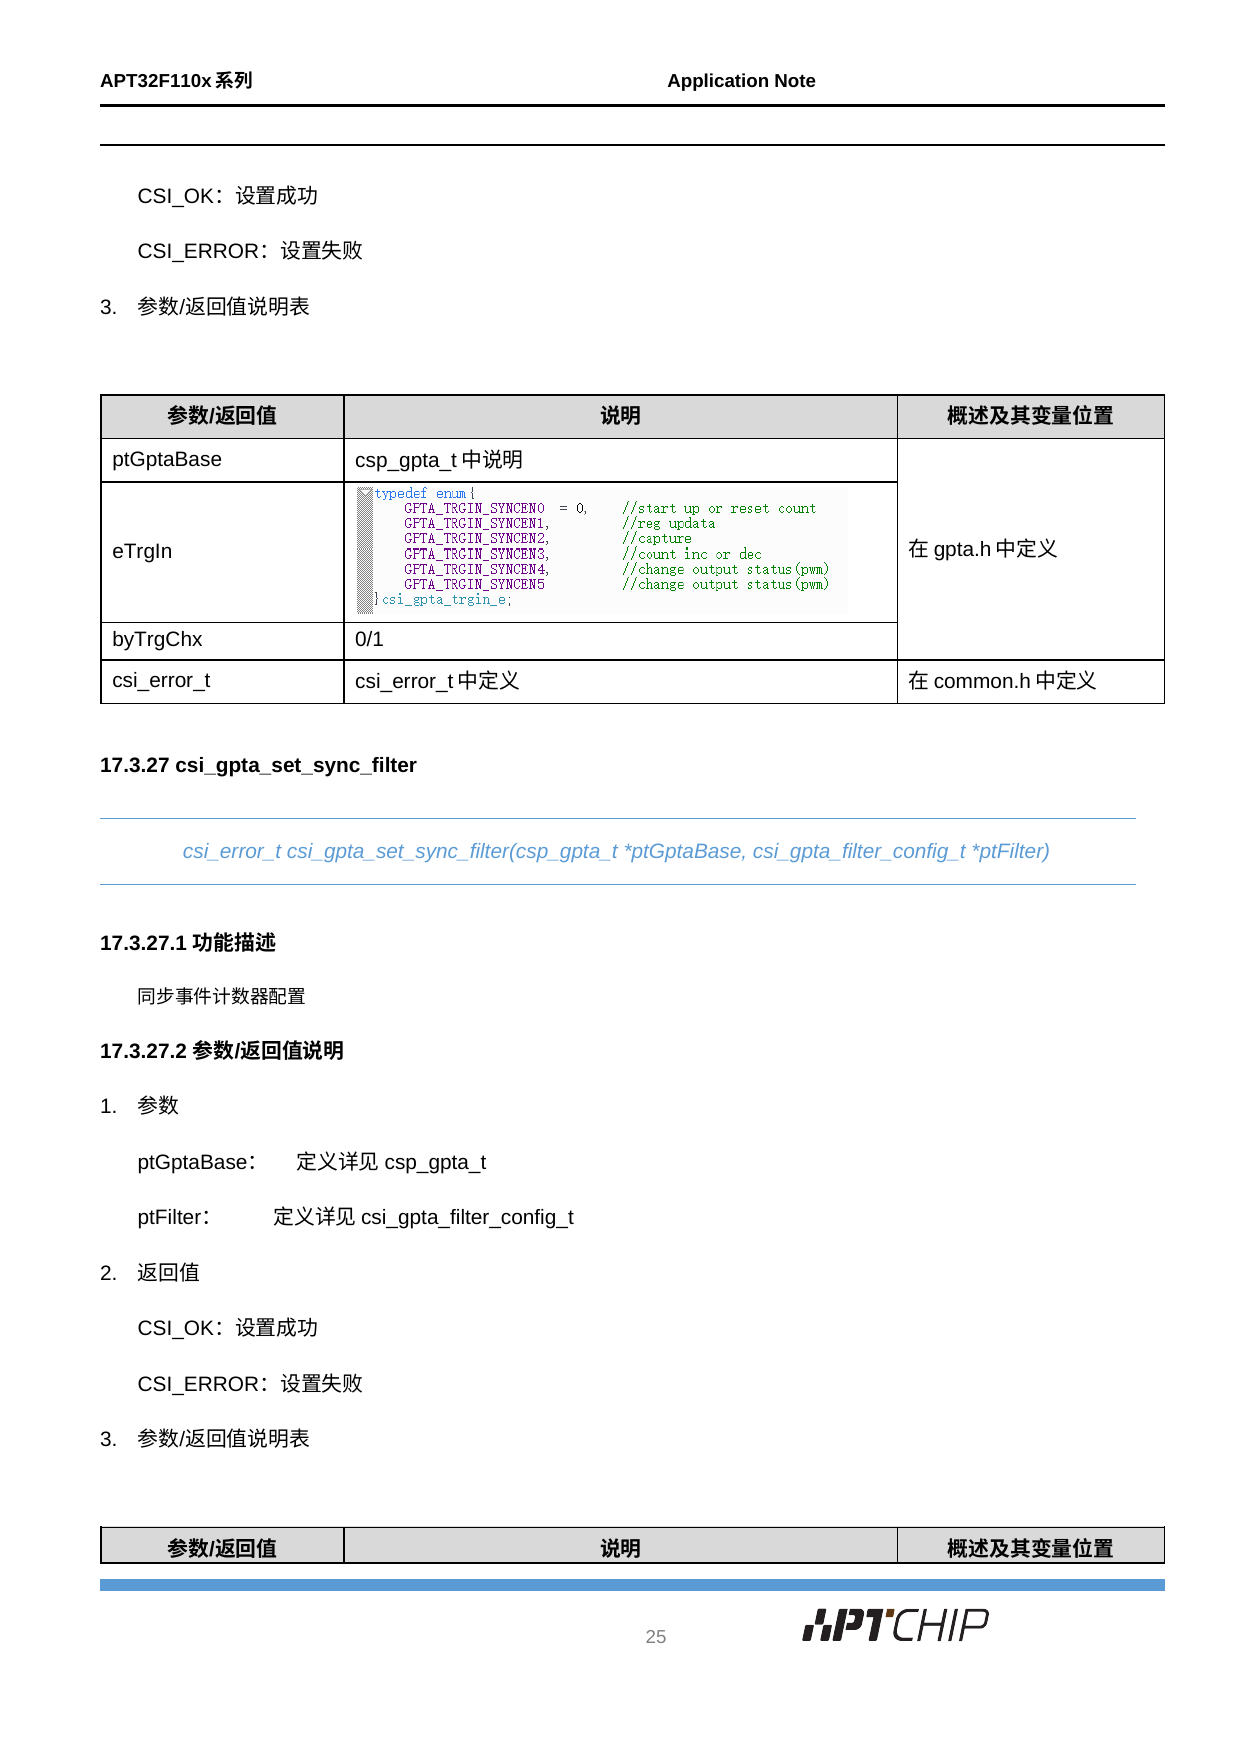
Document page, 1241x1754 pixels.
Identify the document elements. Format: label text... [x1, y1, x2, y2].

table_cell csi_error_t中定义 [345, 661, 897, 703]
list 返回值 [100, 1256, 1165, 1286]
picture [355, 487, 848, 614]
table_cell eTrgIn [102, 483, 343, 622]
text ptGptaBase： 定义详见 csp_gpta_t [137, 1145, 1165, 1175]
text 同步事件计数器配置 [100, 982, 1165, 1009]
text CSI_ERROR：设置失败 [137, 234, 1165, 265]
table_cell ptGptaBase [102, 439, 343, 481]
table_header 参数/返回值 [102, 1528, 343, 1562]
table_cell csp_gpta_t中说明 [345, 439, 897, 481]
text csi_error_t csi_gpta_set_sync_filter(csp_gpta_t *ptGptaBase, csi_gpta_filter_config_t *ptFilter) [100, 819, 1136, 884]
table_cell 0/1 [345, 623, 897, 659]
list 参数/返回值说明表 [100, 290, 1165, 320]
table_cell csi_error_t [102, 661, 343, 703]
table_header 概述及其变量位置 [898, 396, 1164, 438]
subtitle 功能描述 [100, 926, 1165, 956]
table_header 概述及其变量位置 [898, 1528, 1164, 1562]
table_cell [345, 483, 897, 622]
table_cell 在common.h中定义 [898, 661, 1164, 703]
list 参数 [100, 1089, 1165, 1119]
picture [801, 1605, 990, 1644]
table_cell 在gpta.h中定义 [898, 439, 1164, 659]
subtitle 参数/返回值说明 [100, 1034, 1165, 1064]
table_cell byTrgChx [102, 623, 343, 659]
subtitle csi_gpta_set_sync_filter [100, 752, 1165, 776]
table_header 说明 [345, 1528, 897, 1562]
text CSI_OK：设置成功 [137, 1311, 1165, 1342]
text CSI_OK：设置成功 [137, 179, 1165, 209]
text CSI_ERROR：设置失败 [137, 1367, 1165, 1397]
text ptFilter： 定义详见csi_gpta_filter_config_t [137, 1200, 1165, 1231]
list 参数/返回值说明表 [100, 1422, 1165, 1453]
table_header 参数/返回值 [102, 396, 343, 438]
table_header 说明 [345, 396, 897, 438]
